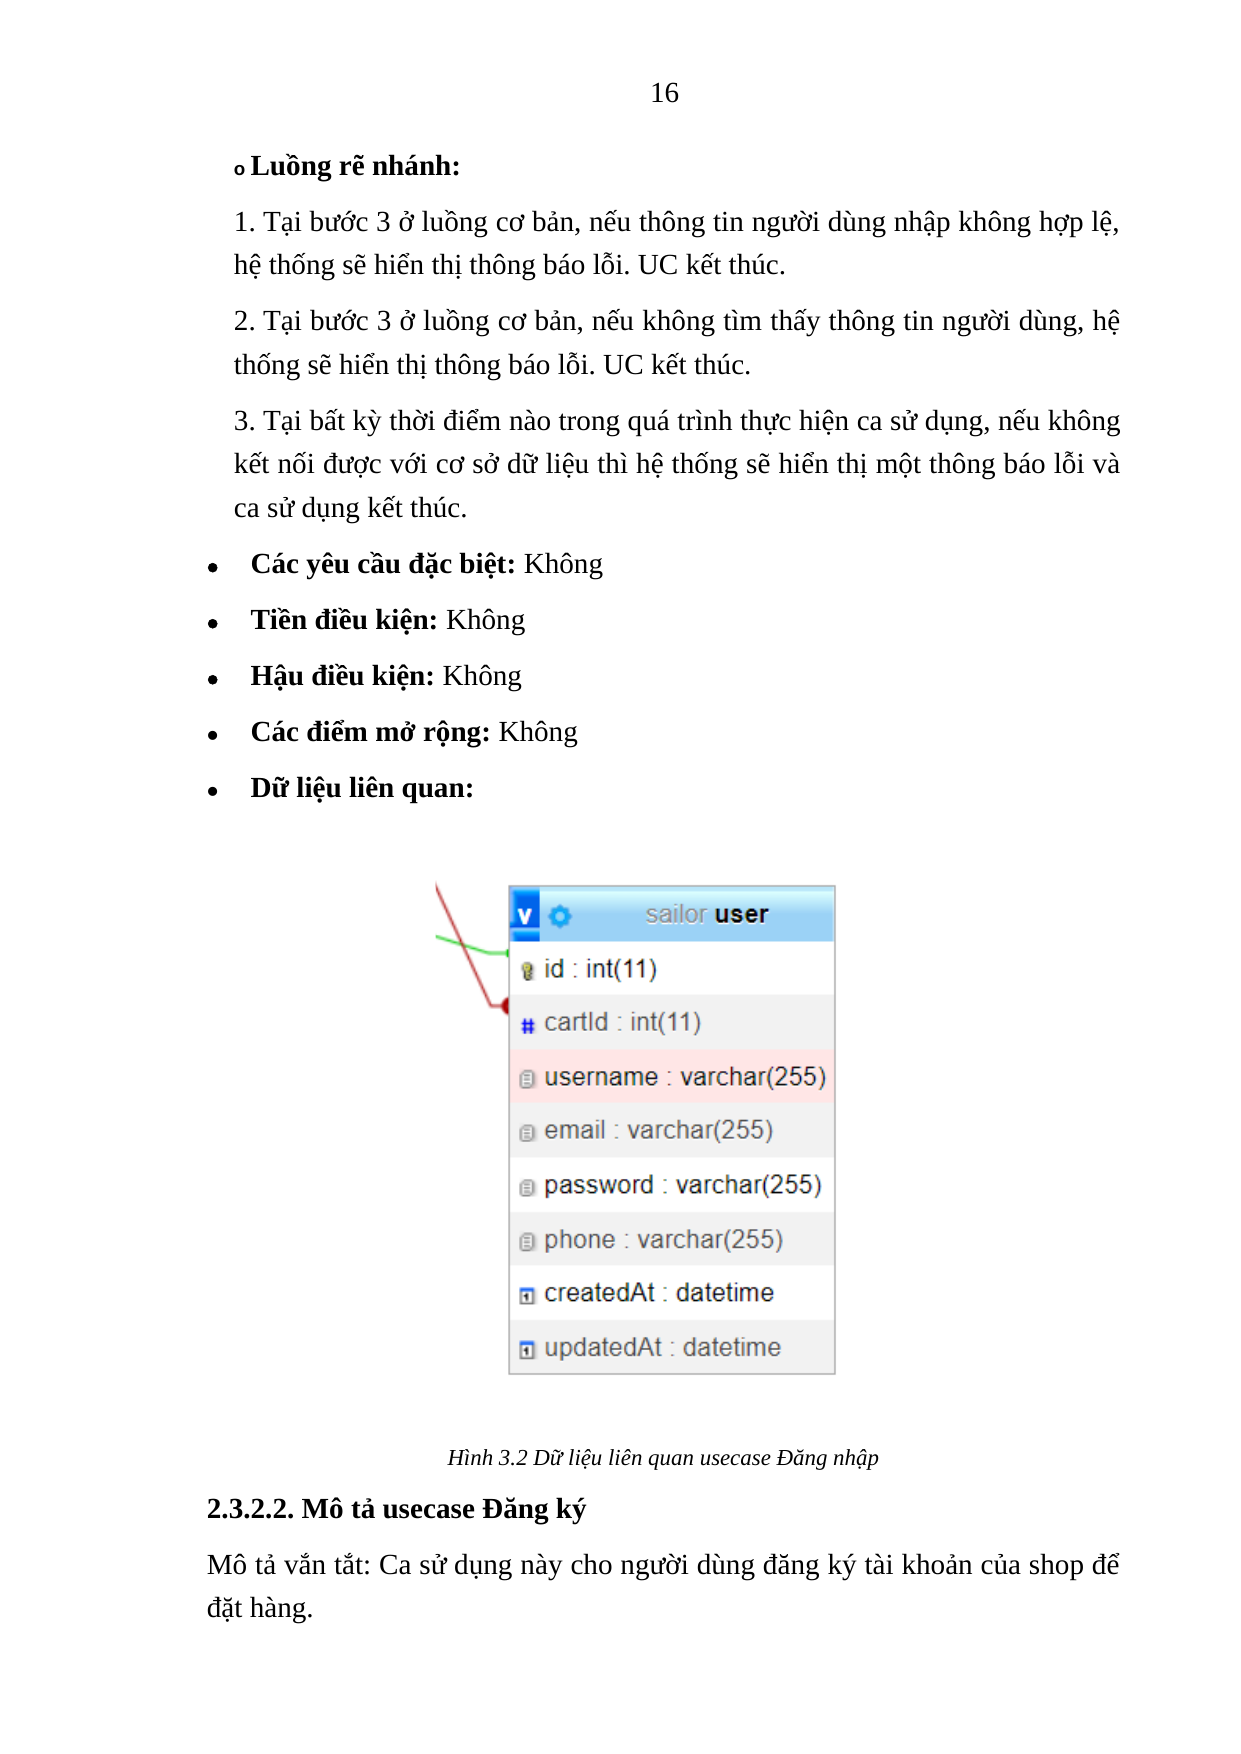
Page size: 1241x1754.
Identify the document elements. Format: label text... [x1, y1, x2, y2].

list Tại bất kỳ thời điểm nào trong quá trình thực hiện ca sử dụng, nếu không kết nối được với cơ sở dữ liệu thì hệ thống sẽ hiển thị một thông báo lỗi và ca sử dụng kết thúc. [234, 403, 1122, 523]
list Hậu điều kiện: Không [207, 658, 1122, 692]
text Hình 3.2 Dữ liệu liên quan usecase Đăng nhập [207, 1444, 1122, 1470]
subtitle 2.3.2.2. Mô tả usecase Đăng ký [207, 1491, 1122, 1524]
list Luồng rẽ nhánh: [234, 148, 1122, 181]
list Các điểm mở rộng: Không [207, 714, 1122, 748]
text Mô tả vắn tắt: Ca sử dụng này cho người dùng đăng ký tài khoản của shop để đặt hàng. [207, 1547, 1122, 1624]
list Tại bước 3 ở luồng cơ bản, nếu không tìm thấy thông tin người dùng, hệ thống sẽ hiển thị thông báo lỗi. UC kết thúc. [234, 303, 1122, 380]
picture [435, 826, 894, 1422]
list Tiền điều kiện: Không [207, 602, 1122, 636]
list Tại bước 3 ở luồng cơ bản, nếu thông tin người dùng nhập không hợp lệ, hệ thống sẽ hiển thị thông báo lỗi. UC kết thúc. [234, 204, 1122, 281]
list Dữ liệu liên quan: [207, 770, 1122, 804]
list Các yêu cầu đặc biệt: Không [207, 546, 1122, 579]
